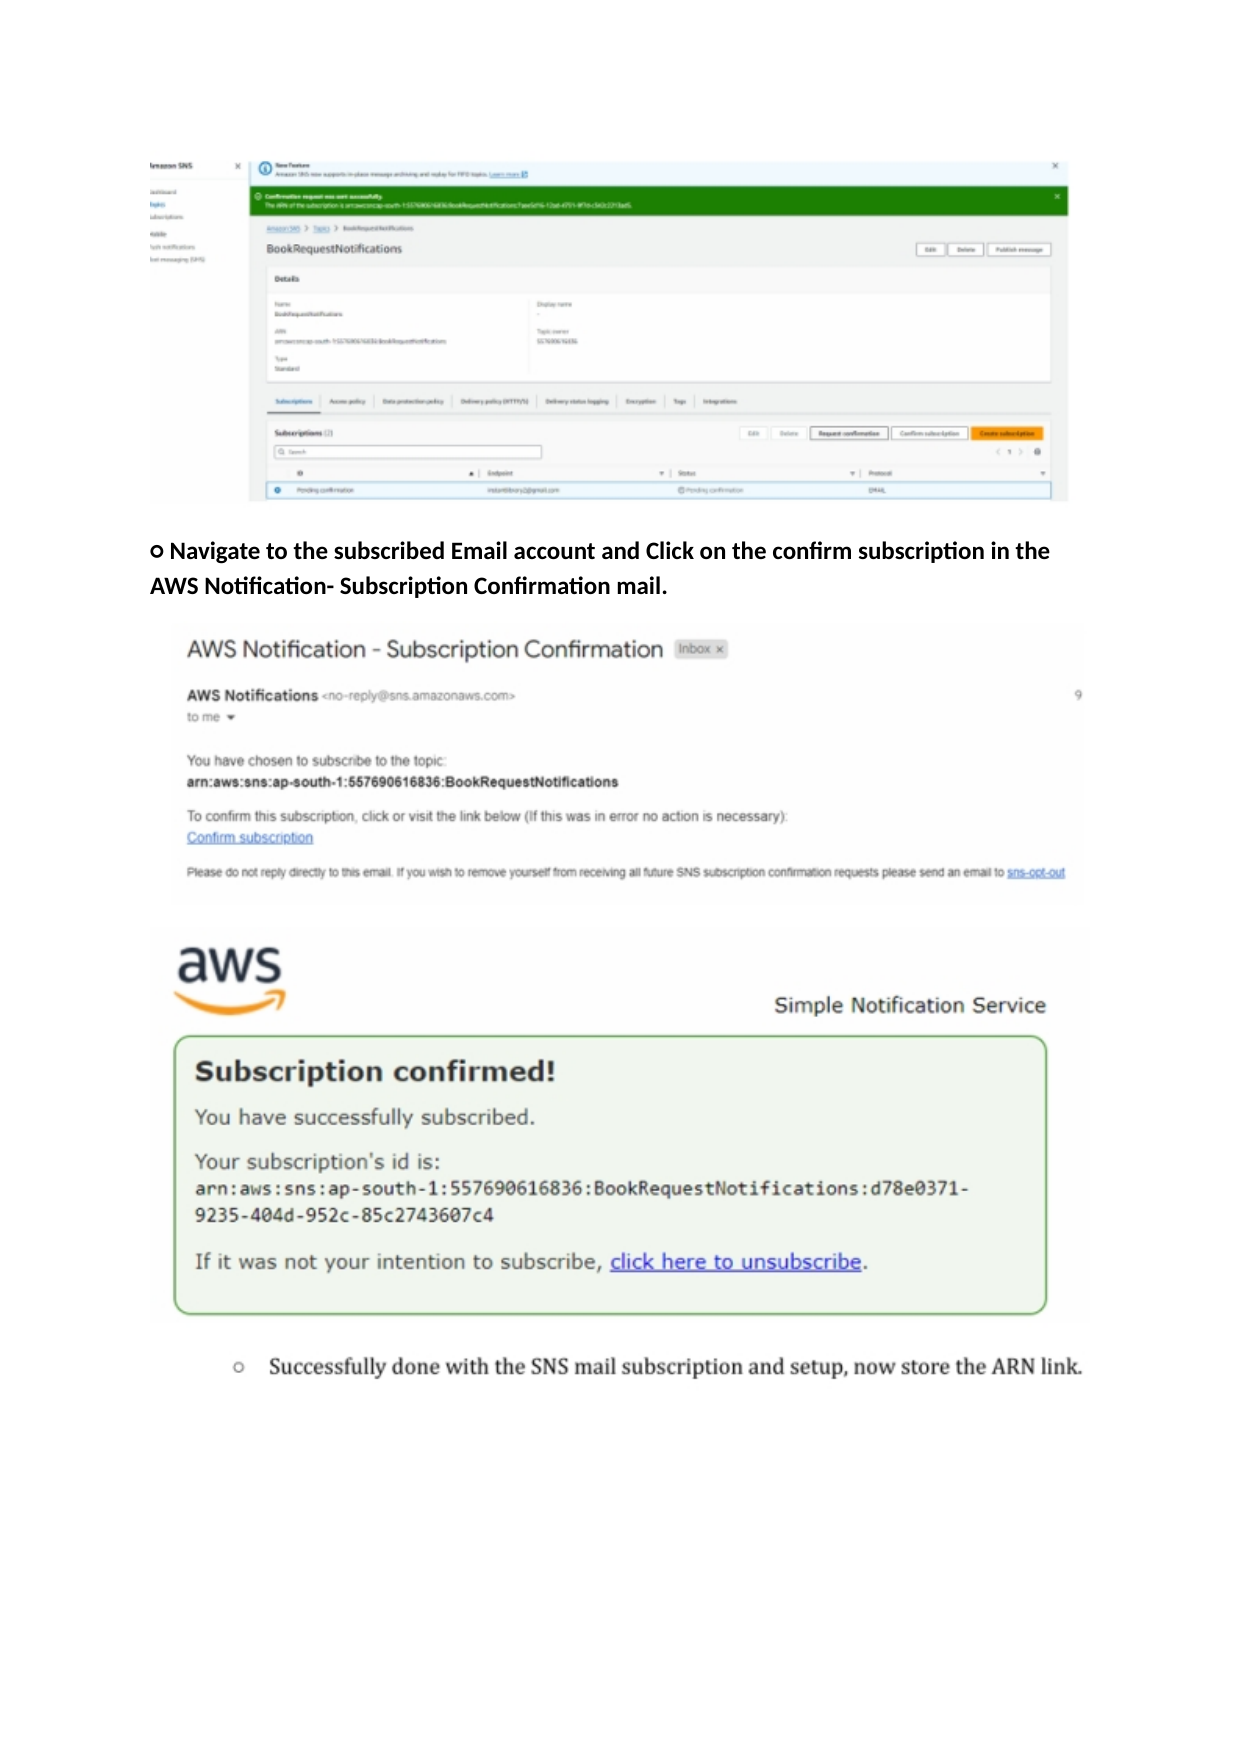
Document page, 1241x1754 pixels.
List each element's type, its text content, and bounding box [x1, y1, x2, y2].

picture [150, 150, 1091, 514]
picture [150, 621, 1091, 906]
text ○ Navigate to the subscribed Email account and Click on the confirm subscription in the AWS Notification- Subscription Confirmation mail. [150, 535, 1090, 601]
picture [150, 927, 1091, 1398]
